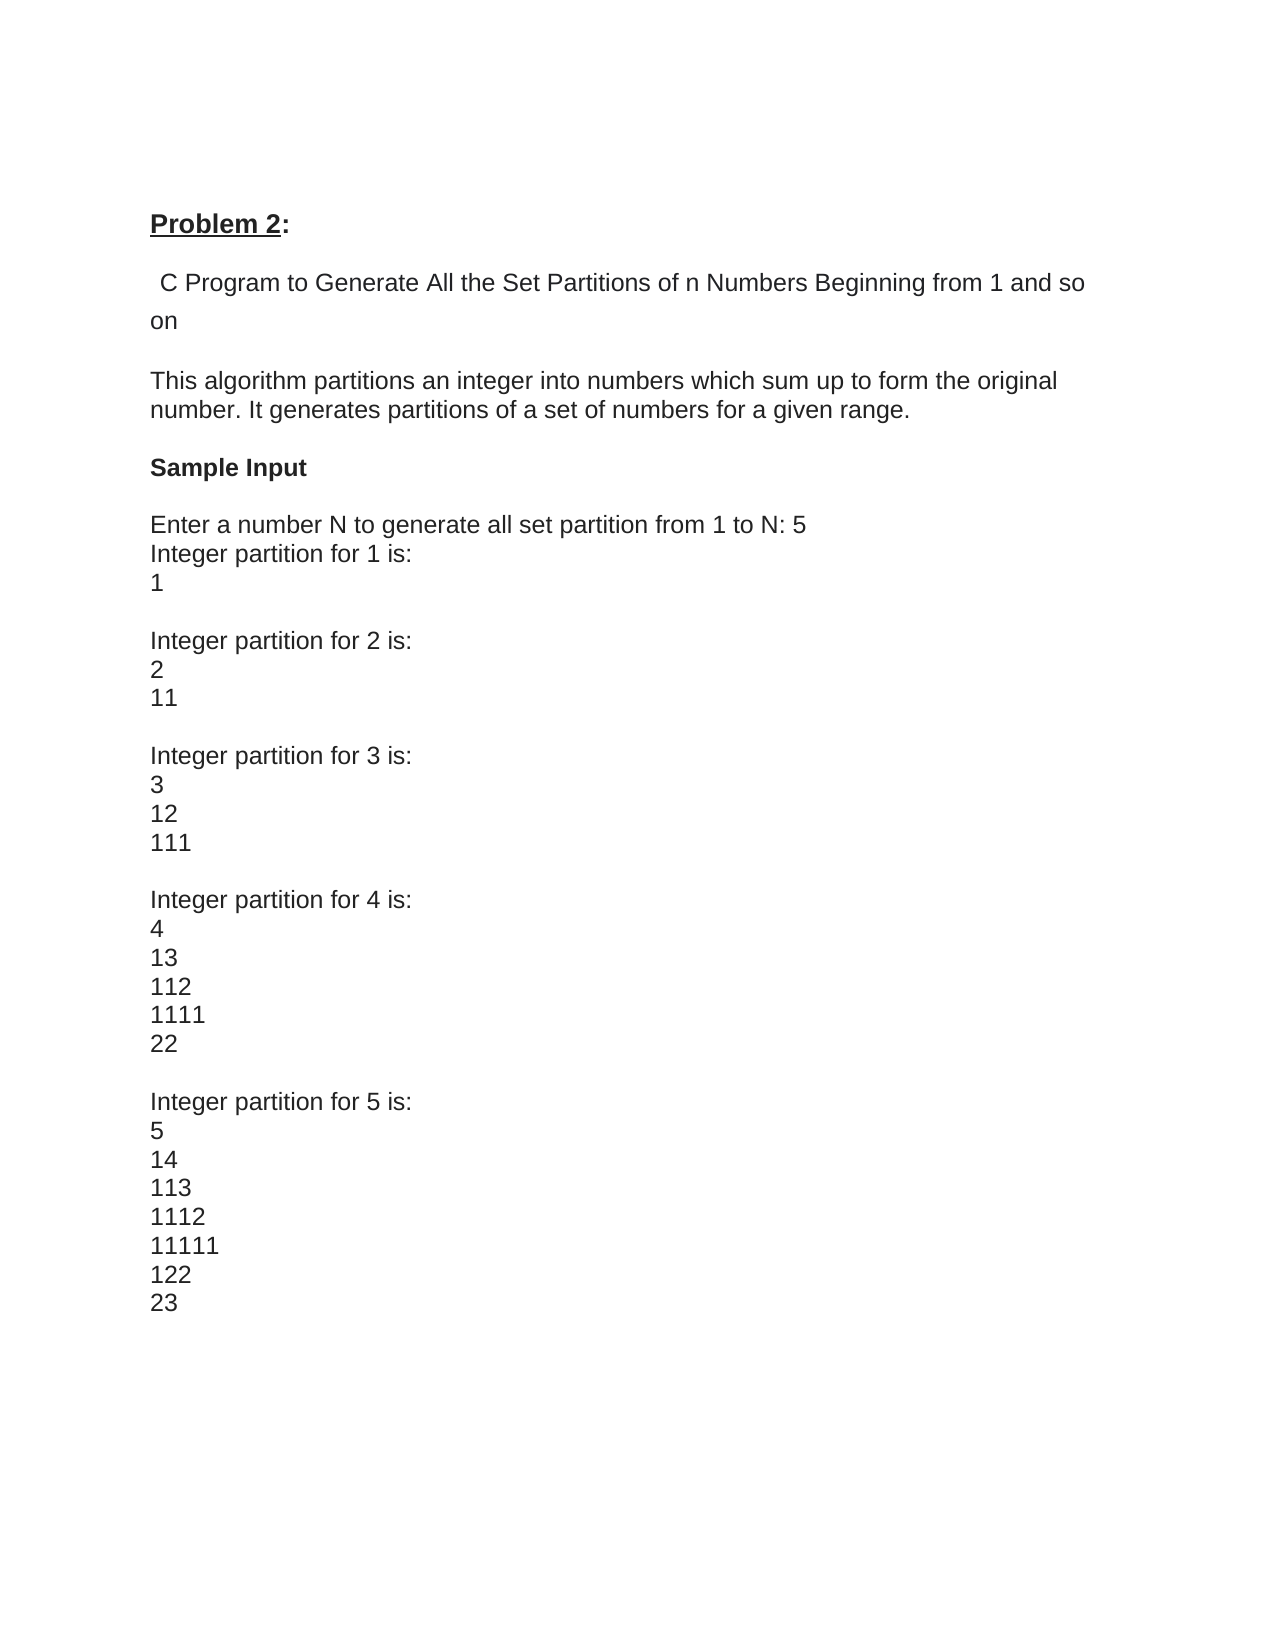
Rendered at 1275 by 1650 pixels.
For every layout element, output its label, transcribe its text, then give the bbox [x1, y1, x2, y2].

text Problem 2: [150, 208, 1125, 239]
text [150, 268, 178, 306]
text Integer partition for 3 is: 3 12 111 [150, 741, 1125, 856]
text Sample Input [150, 452, 1125, 481]
text Integer partition for 5 is: 5 14 113 1112 11111 122 23 [150, 1087, 1125, 1317]
text C Program to Generate All the Set Partitions of n Numbers Beginning from 1 and so on [187, 268, 1125, 337]
text Enter a number N to generate all set partition from 1 to N: 5 Integer partition for 1 is: 1 [150, 510, 1125, 597]
text Integer partition for 2 is: 2 11 [150, 626, 1125, 712]
text This algorithm partitions an integer into numbers which sum up to form the original number. It generates partitions of a set of numbers for a given range. [150, 366, 1125, 423]
text Integer partition for 4 is: 4 13 112 1111 22 [150, 885, 1125, 1058]
